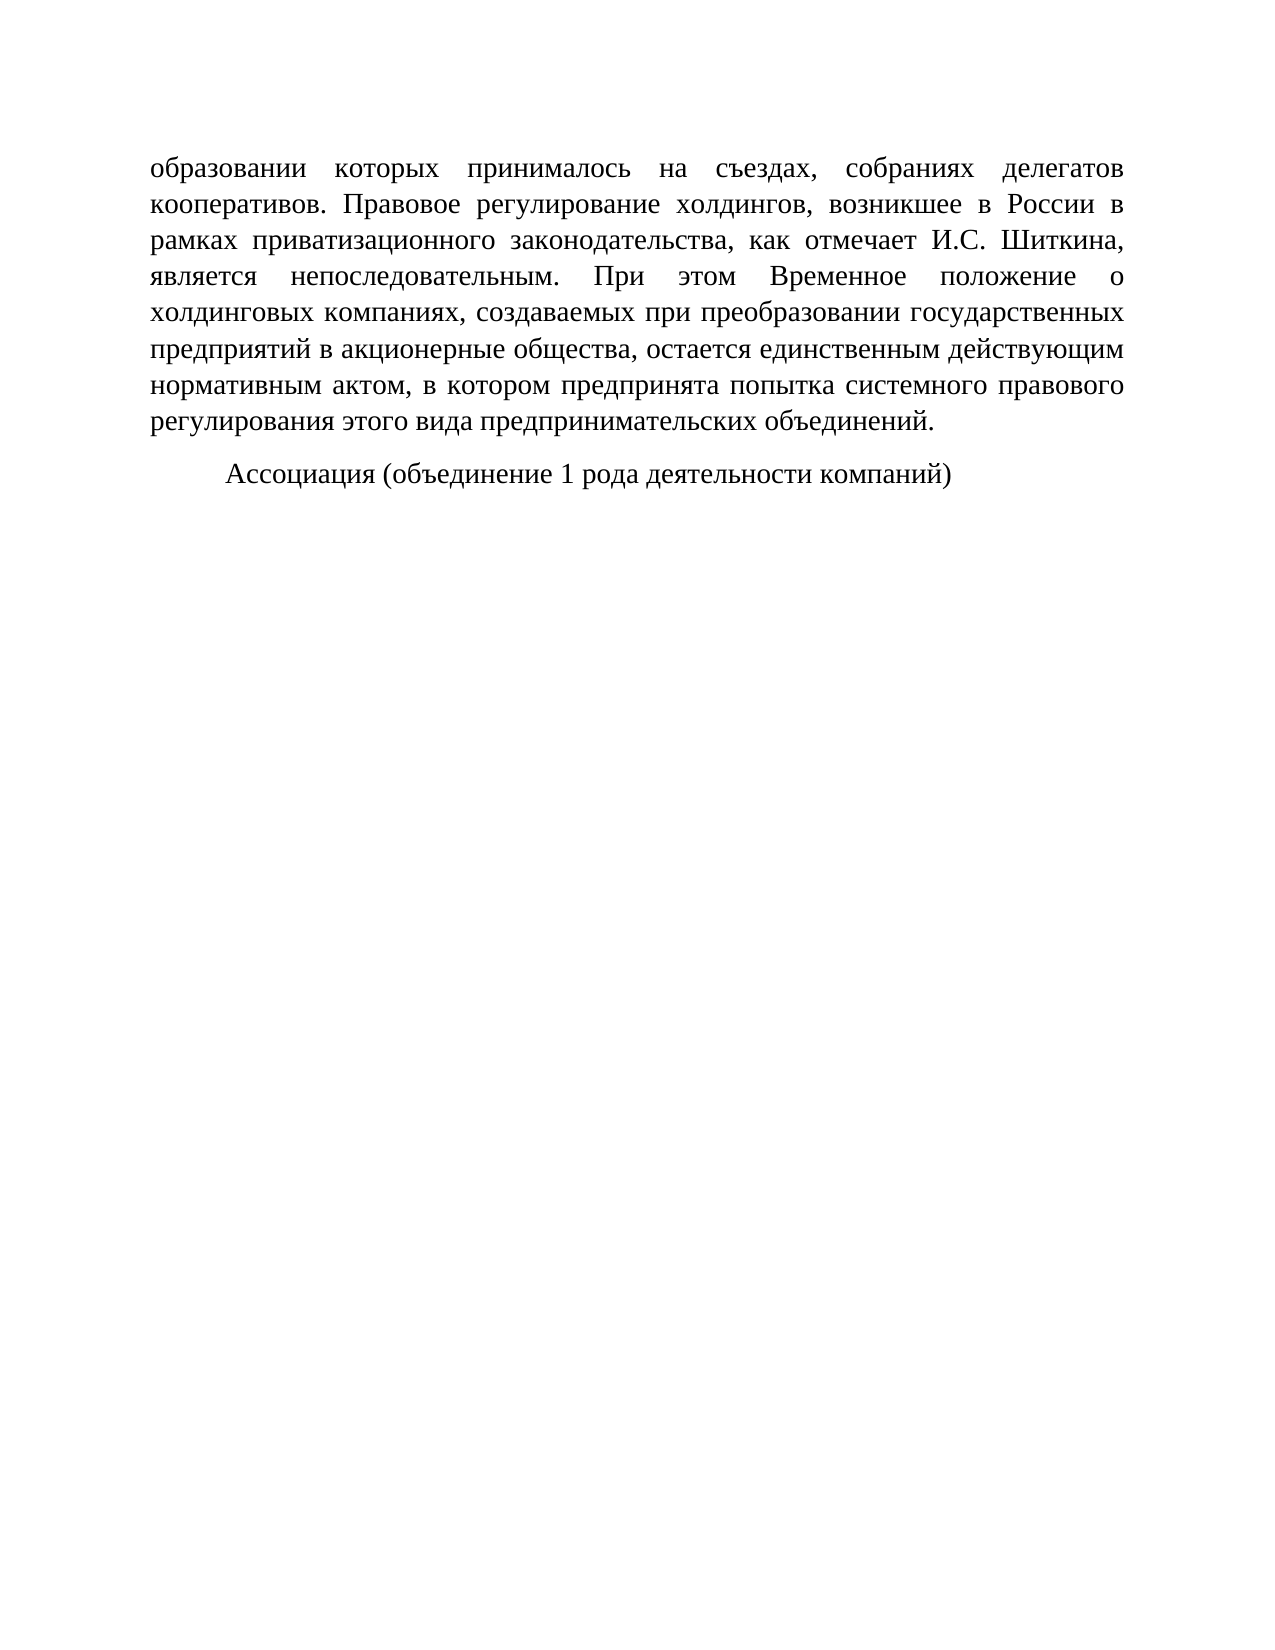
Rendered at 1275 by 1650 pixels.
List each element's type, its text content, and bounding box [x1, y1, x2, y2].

text Ассоциация (объединение 1 рода деятельности компаний) [150, 456, 1125, 489]
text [150, 150, 1125, 437]
